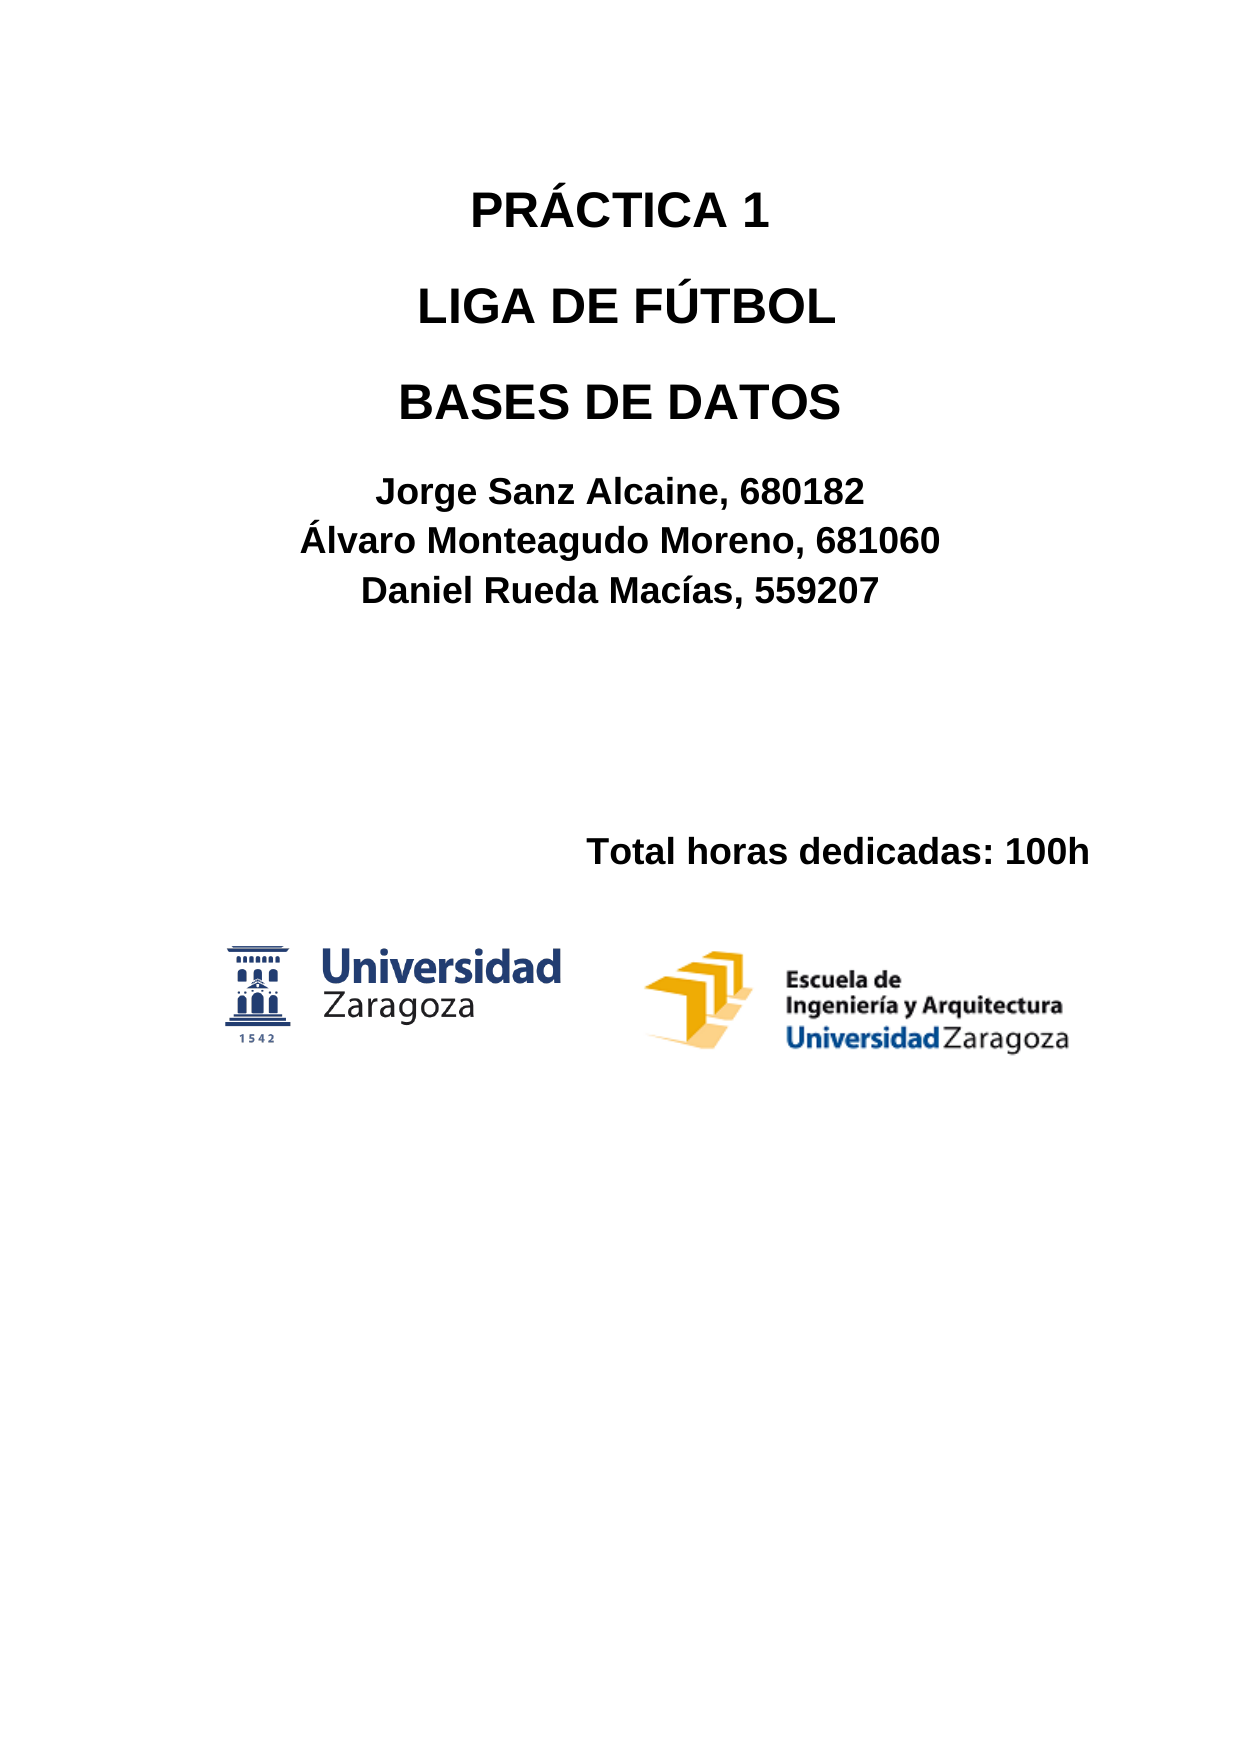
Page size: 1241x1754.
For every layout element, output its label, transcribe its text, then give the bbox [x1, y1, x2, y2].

text Álvaro Monteagudo Moreno, 681060 [150, 518, 1090, 562]
text LIGA DE FÚTBOL [150, 276, 1090, 334]
text Total horas dedicadas: 100h [150, 829, 1090, 872]
text PRÁCTICA 1 [150, 180, 1090, 238]
text Daniel Rueda Macías, 559207 [150, 568, 1090, 611]
text BASES DE DATOS [150, 373, 1090, 430]
picture [170, 908, 1091, 1076]
text Jorge Sanz Alcaine, 680182 [150, 469, 1090, 512]
